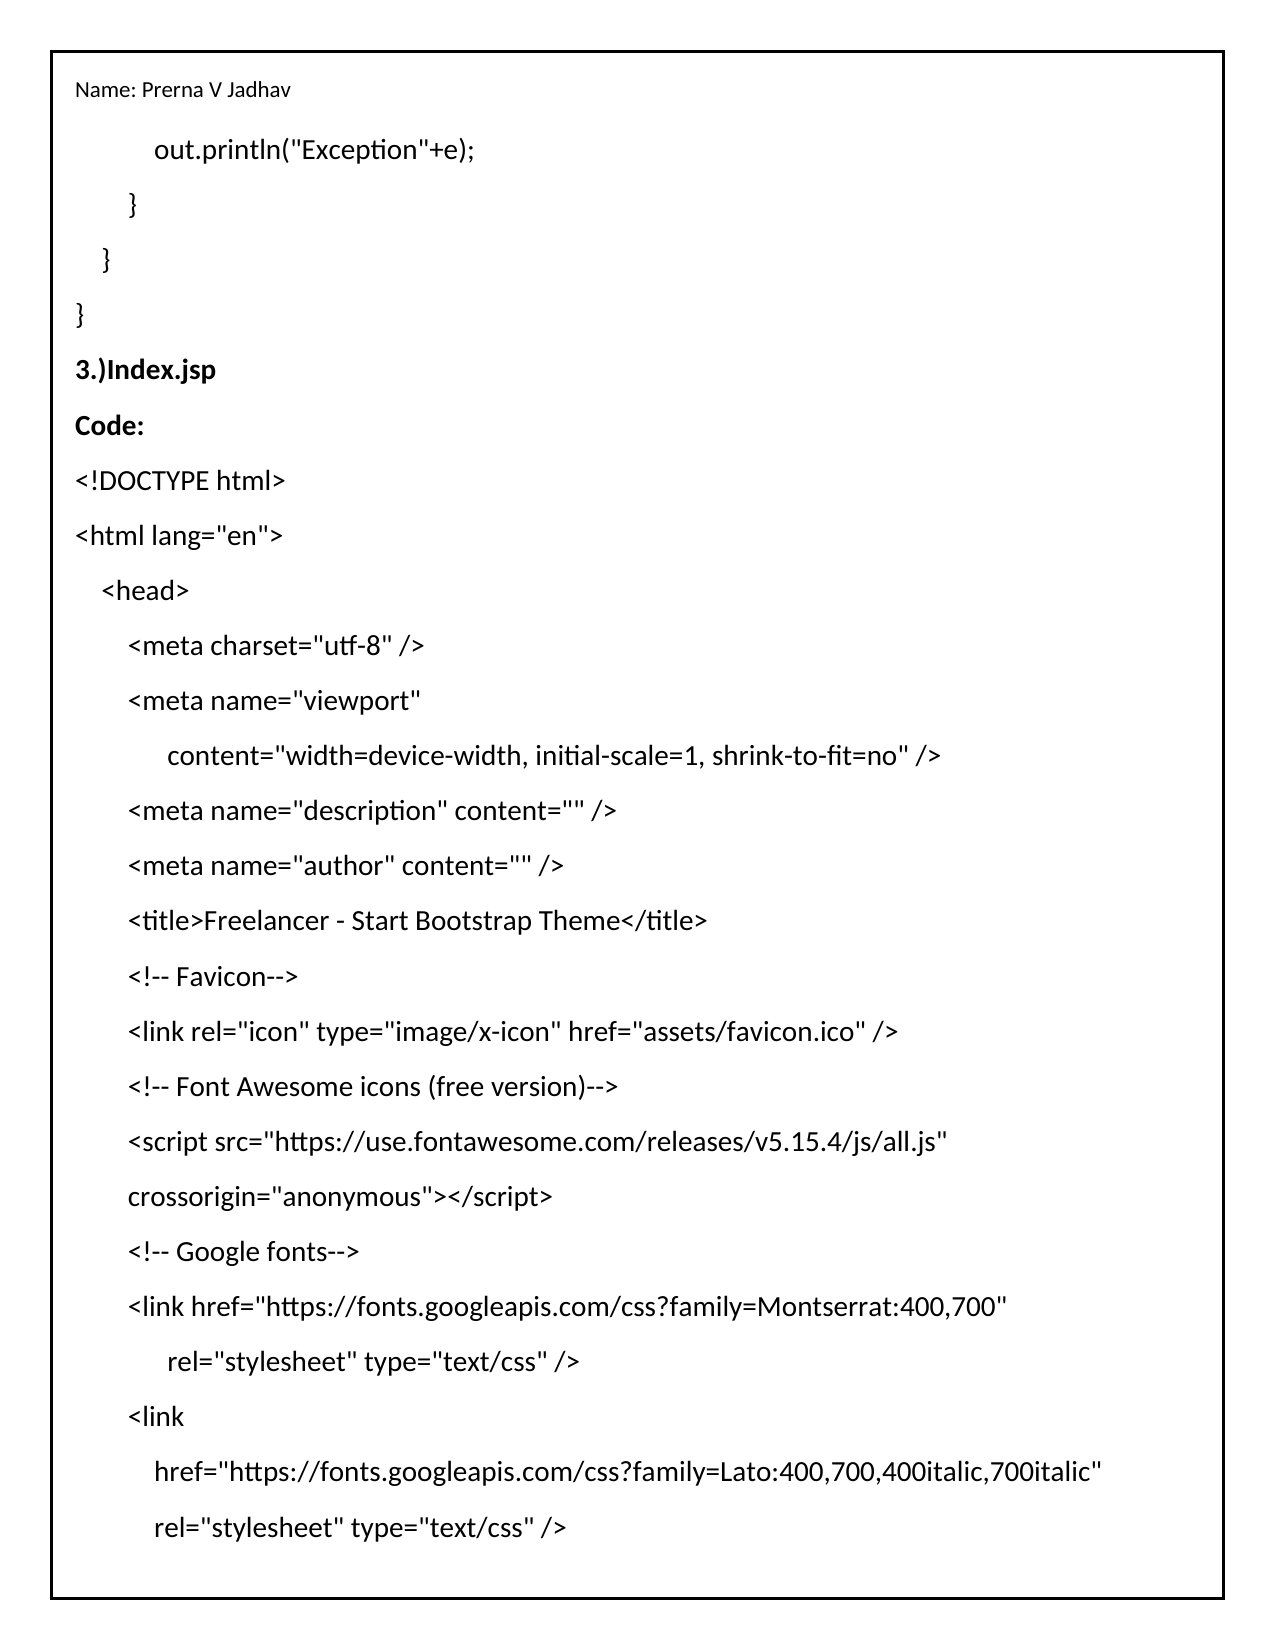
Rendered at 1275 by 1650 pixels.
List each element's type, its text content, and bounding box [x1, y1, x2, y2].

text Code: [75, 407, 1200, 442]
text } [75, 241, 1200, 277]
text crossorigin="anonymous"></script> [75, 1178, 1200, 1214]
text content="width=device-width, initial-scale=1, shrink-to-fit=no" /> [75, 737, 1200, 773]
text rel="stylesheet" type="text/css" /> [75, 1509, 1200, 1544]
text <meta name="author" content="" /> [75, 847, 1200, 883]
text <meta charset="utf-8" /> [75, 627, 1200, 663]
text <meta name="description" content="" /> [75, 792, 1200, 828]
text } [75, 186, 1200, 222]
text <script src="https://use.fontawesome.com/releases/v5.15.4/js/all.js" [75, 1123, 1200, 1158]
text <!-- Google fonts--> [75, 1233, 1200, 1269]
text <head> [75, 572, 1200, 607]
text } [75, 296, 1200, 332]
text 3.)Index.jsp [75, 351, 1200, 387]
text <title>Freelancer - Start Bootstrap Theme</title> [75, 902, 1200, 938]
text href="https://fonts.googleapis.com/css?family=Lato:400,700,400italic,700italic" [75, 1453, 1200, 1489]
text <!-- Font Awesome icons (free version)--> [75, 1068, 1200, 1103]
text <html lang="en"> [75, 517, 1200, 552]
text rel="stylesheet" type="text/css" /> [75, 1343, 1200, 1379]
text <link href="https://fonts.googleapis.com/css?family=Montserrat:400,700" [75, 1288, 1200, 1324]
text out.println("Exception"+e); [75, 131, 1200, 167]
text <!DOCTYPE html> [75, 462, 1200, 497]
text <link [75, 1398, 1200, 1434]
text <meta name="viewport" [75, 682, 1200, 718]
text <link rel="icon" type="image/x-icon" href="assets/favicon.ico" /> [75, 1013, 1200, 1048]
text <!-- Favicon--> [75, 958, 1200, 993]
